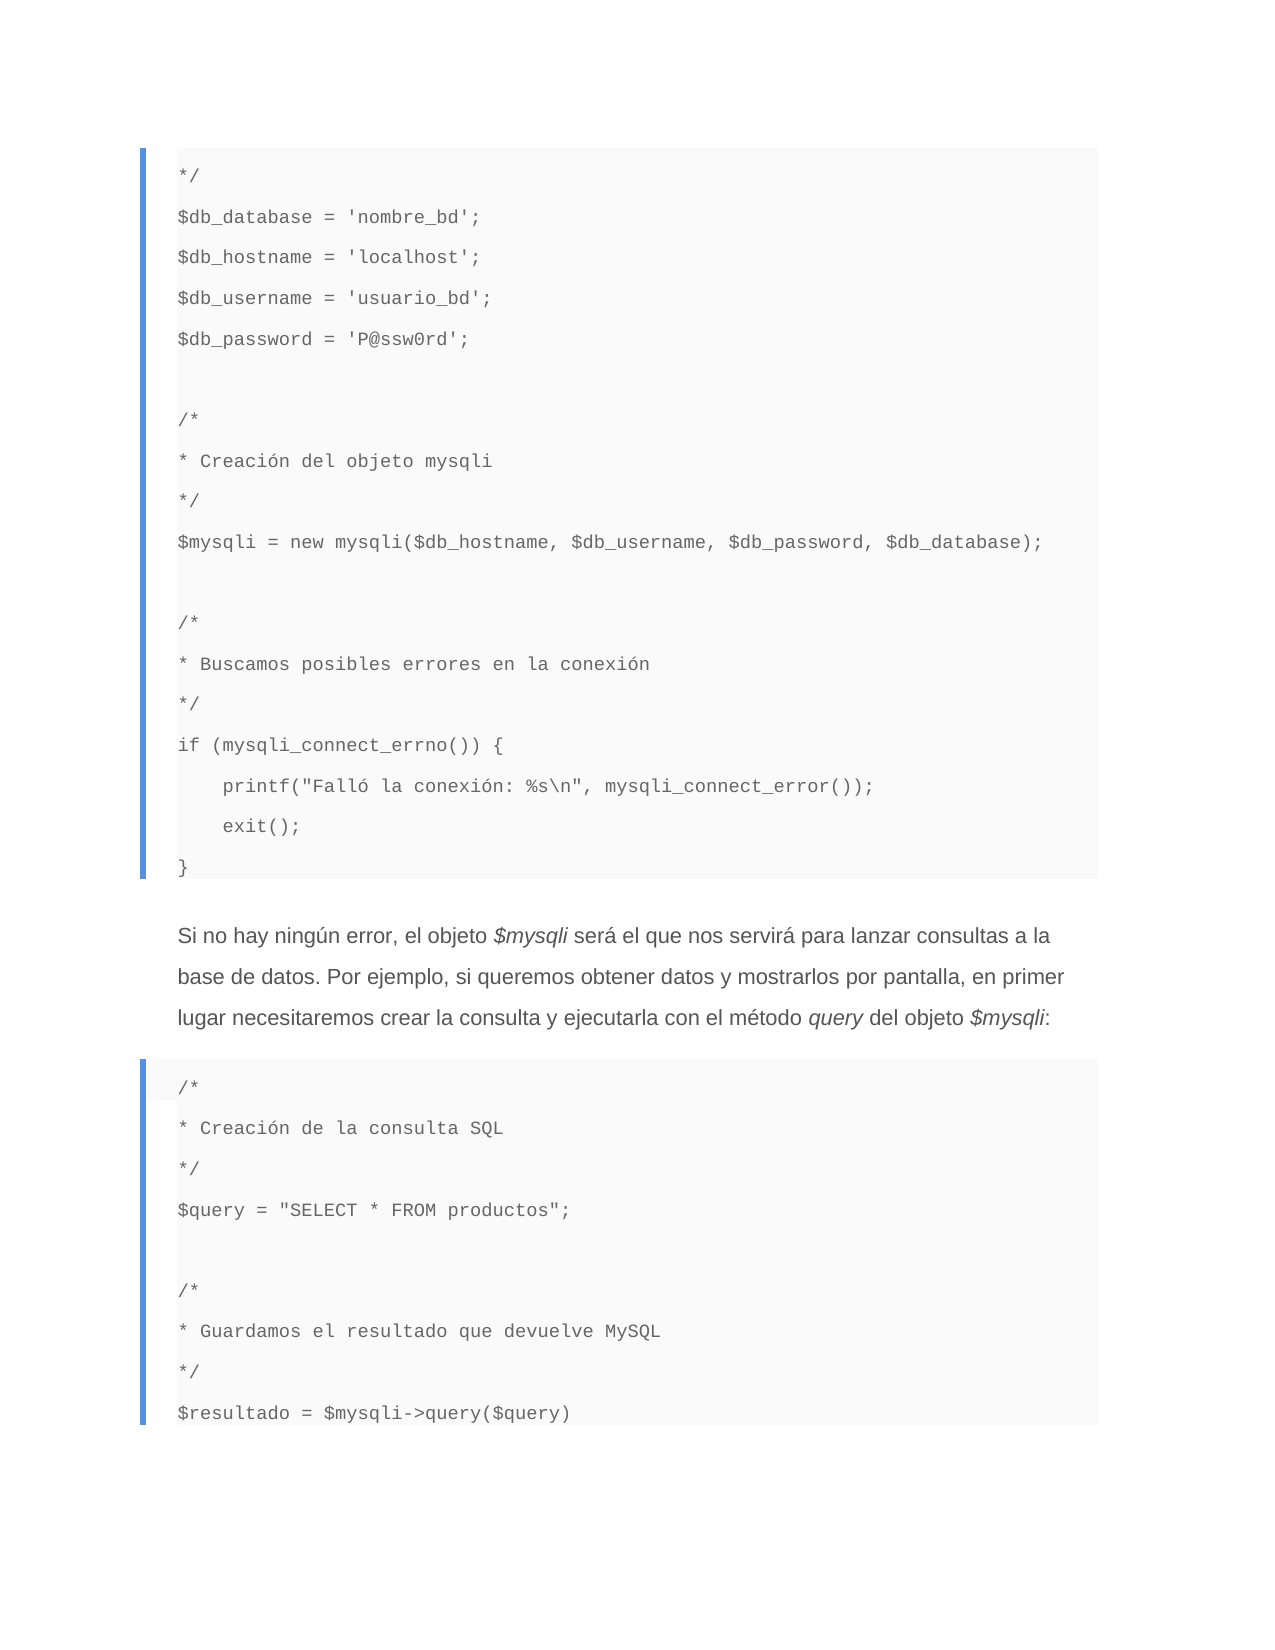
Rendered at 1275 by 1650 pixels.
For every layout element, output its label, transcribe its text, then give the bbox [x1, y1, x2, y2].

text */ [177, 1343, 1098, 1384]
text printf("Falló la conexión: %s\n", mysqli_connect_error()); [177, 757, 1098, 798]
text * Buscamos posibles errores en la conexión [177, 635, 1098, 676]
text $db_username = 'usuario_bd'; [177, 269, 1098, 310]
text * Guardamos el resultado que devuelve MySQL [177, 1303, 1098, 1343]
text /* [177, 1262, 1098, 1303]
text $resultado = $mysqli->query($query) [177, 1384, 1098, 1425]
text } [177, 838, 1098, 879]
text */ [177, 148, 1098, 188]
text */ [177, 676, 1098, 716]
text $db_hostname = 'localhost'; [177, 229, 1098, 269]
text /* [177, 391, 1098, 432]
text */ [177, 473, 1098, 513]
text $mysqli = new mysqli($db_hostname, $db_username, $db_password, $db_database); [177, 513, 1098, 554]
text $db_database = 'nombre_bd'; [177, 188, 1098, 229]
text $db_password = 'P@ssw0rd'; [177, 310, 1098, 351]
text exit(); [177, 798, 1098, 838]
text * Creación de la consulta SQL [177, 1100, 1098, 1140]
text Si no hay ningún error, el objeto $mysqli será el que nos servirá para lanzar consultas a la base de datos. Por ejemplo, si queremos obtener datos y mostrarlos por pantalla, en primer lugar necesitaremos crear la consulta y ejecutarla con el método query del objeto $mysqli: [177, 908, 1098, 1030]
text /* [177, 594, 1098, 635]
text if (mysqli_connect_errno()) { [177, 716, 1098, 757]
text /* [146, 1059, 1098, 1100]
text $query = "SELECT * FROM productos"; [177, 1181, 1098, 1222]
text * Creación del objeto mysqli [177, 432, 1098, 473]
text */ [177, 1140, 1098, 1181]
